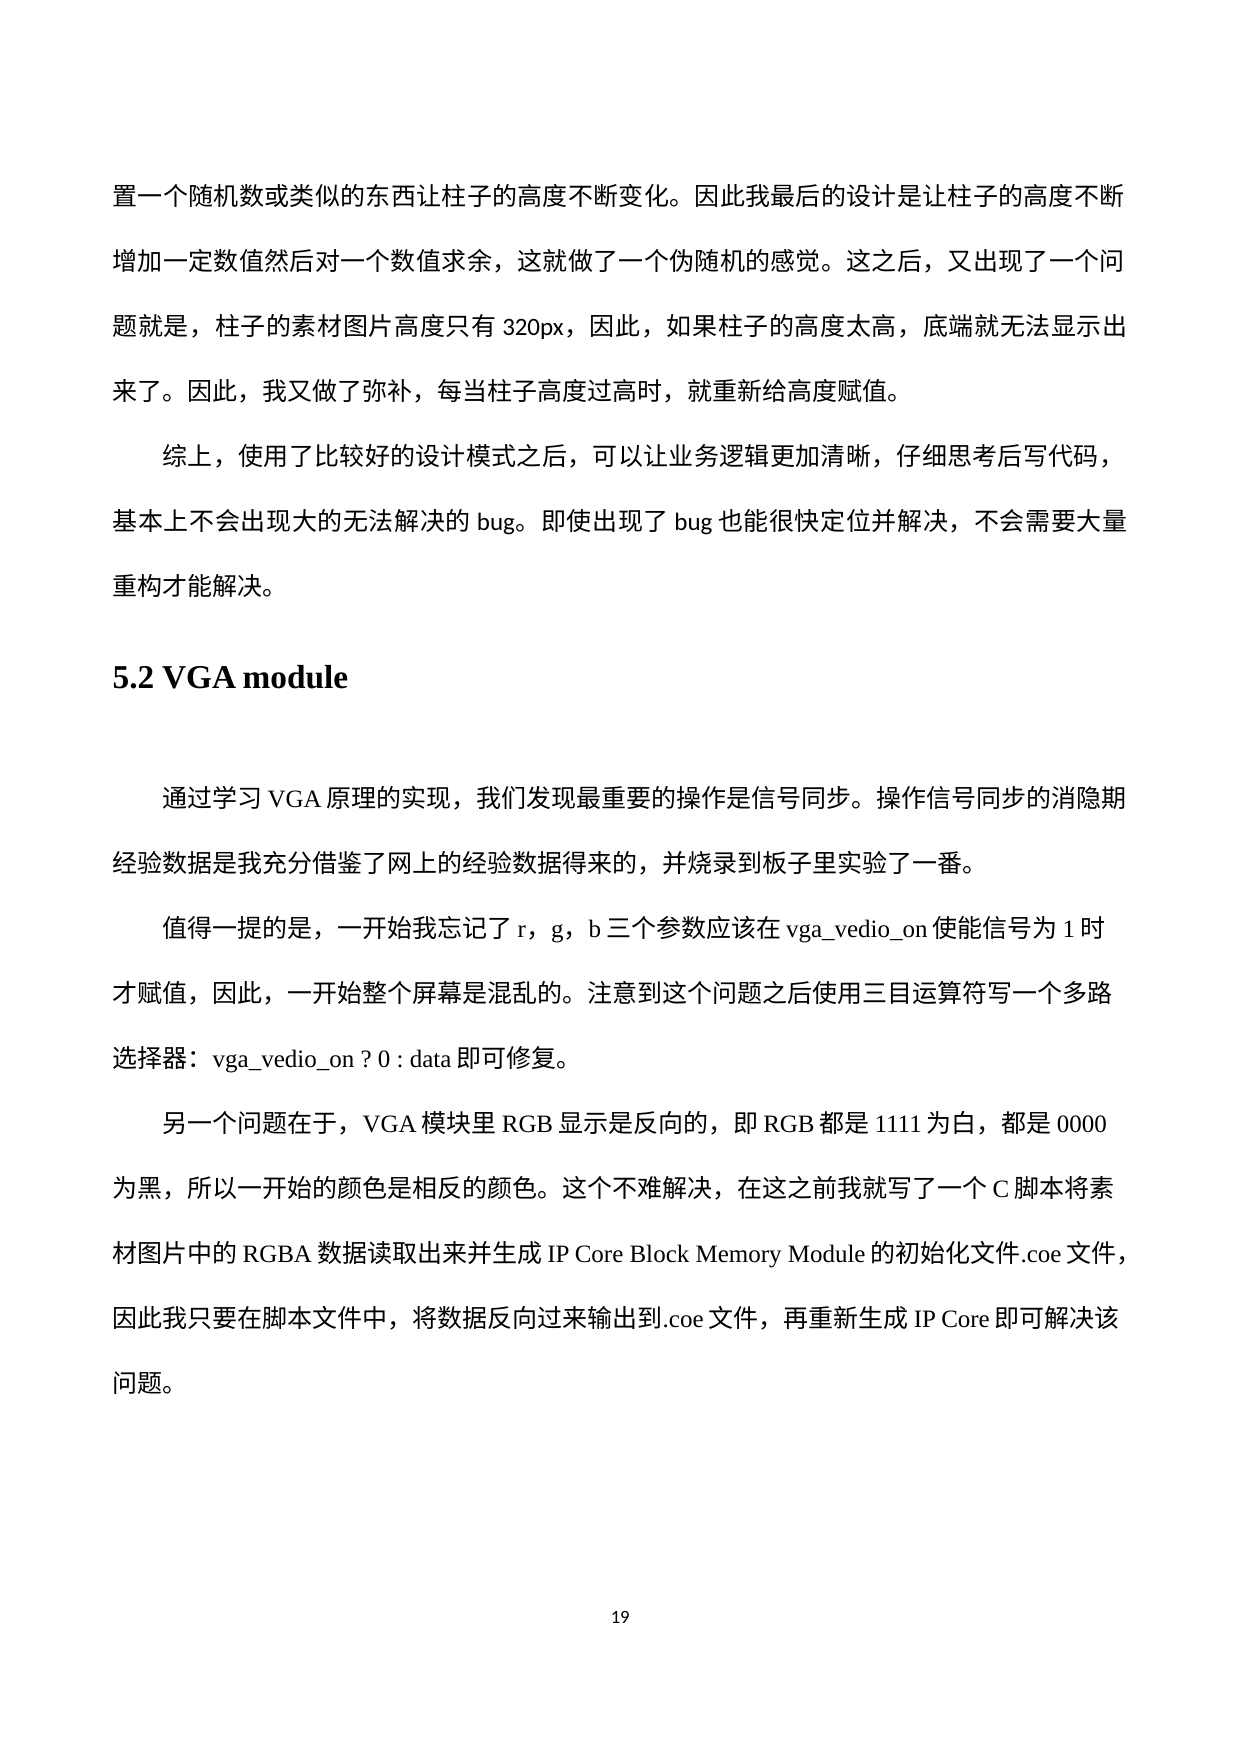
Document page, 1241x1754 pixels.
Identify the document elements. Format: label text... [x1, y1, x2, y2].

text 另一个问题在于，VGA模块里RGB显示是反向的，即RGB都是1111为白，都是0000为黑，所以一开始的颜色是相反的颜色。这个不难解决，在这之前我就写了一个C脚本将素材图片中的RGBA数据读取出来并生成IP Core Block Memory Module的初始化文件.coe文件，因此我只要在脚本文件中，将数据反向过来输出到.coe文件，再重新生成IP Core即可解决该问题。 [112, 1089, 1128, 1414]
subtitle 5.2 VGA module [112, 644, 1128, 709]
text 通过学习VGA原理的实现，我们发现最重要的操作是信号同步。操作信号同步的消隐期经验数据是我充分借鉴了网上的经验数据得来的，并烧录到板子里实验了一番。 [112, 764, 1128, 894]
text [112, 162, 1128, 422]
text 值得一提的是，一开始我忘记了r，g，b三个参数应该在vga_vedio_on使能信号为1时才赋值，因此，一开始整个屏幕是混乱的。注意到这个问题之后使用三目运算符写一个多路选择器：vga_vedio_on ? 0 : data即可修复。 [112, 894, 1128, 1089]
text 综上，使用了比较好的设计模式之后，可以让业务逻辑更加清晰，仔细思考后写代码，基本上不会出现大的无法解决的bug。即使出现了bug也能很快定位并解决，不会需要大量重构才能解决。 [112, 422, 1128, 617]
